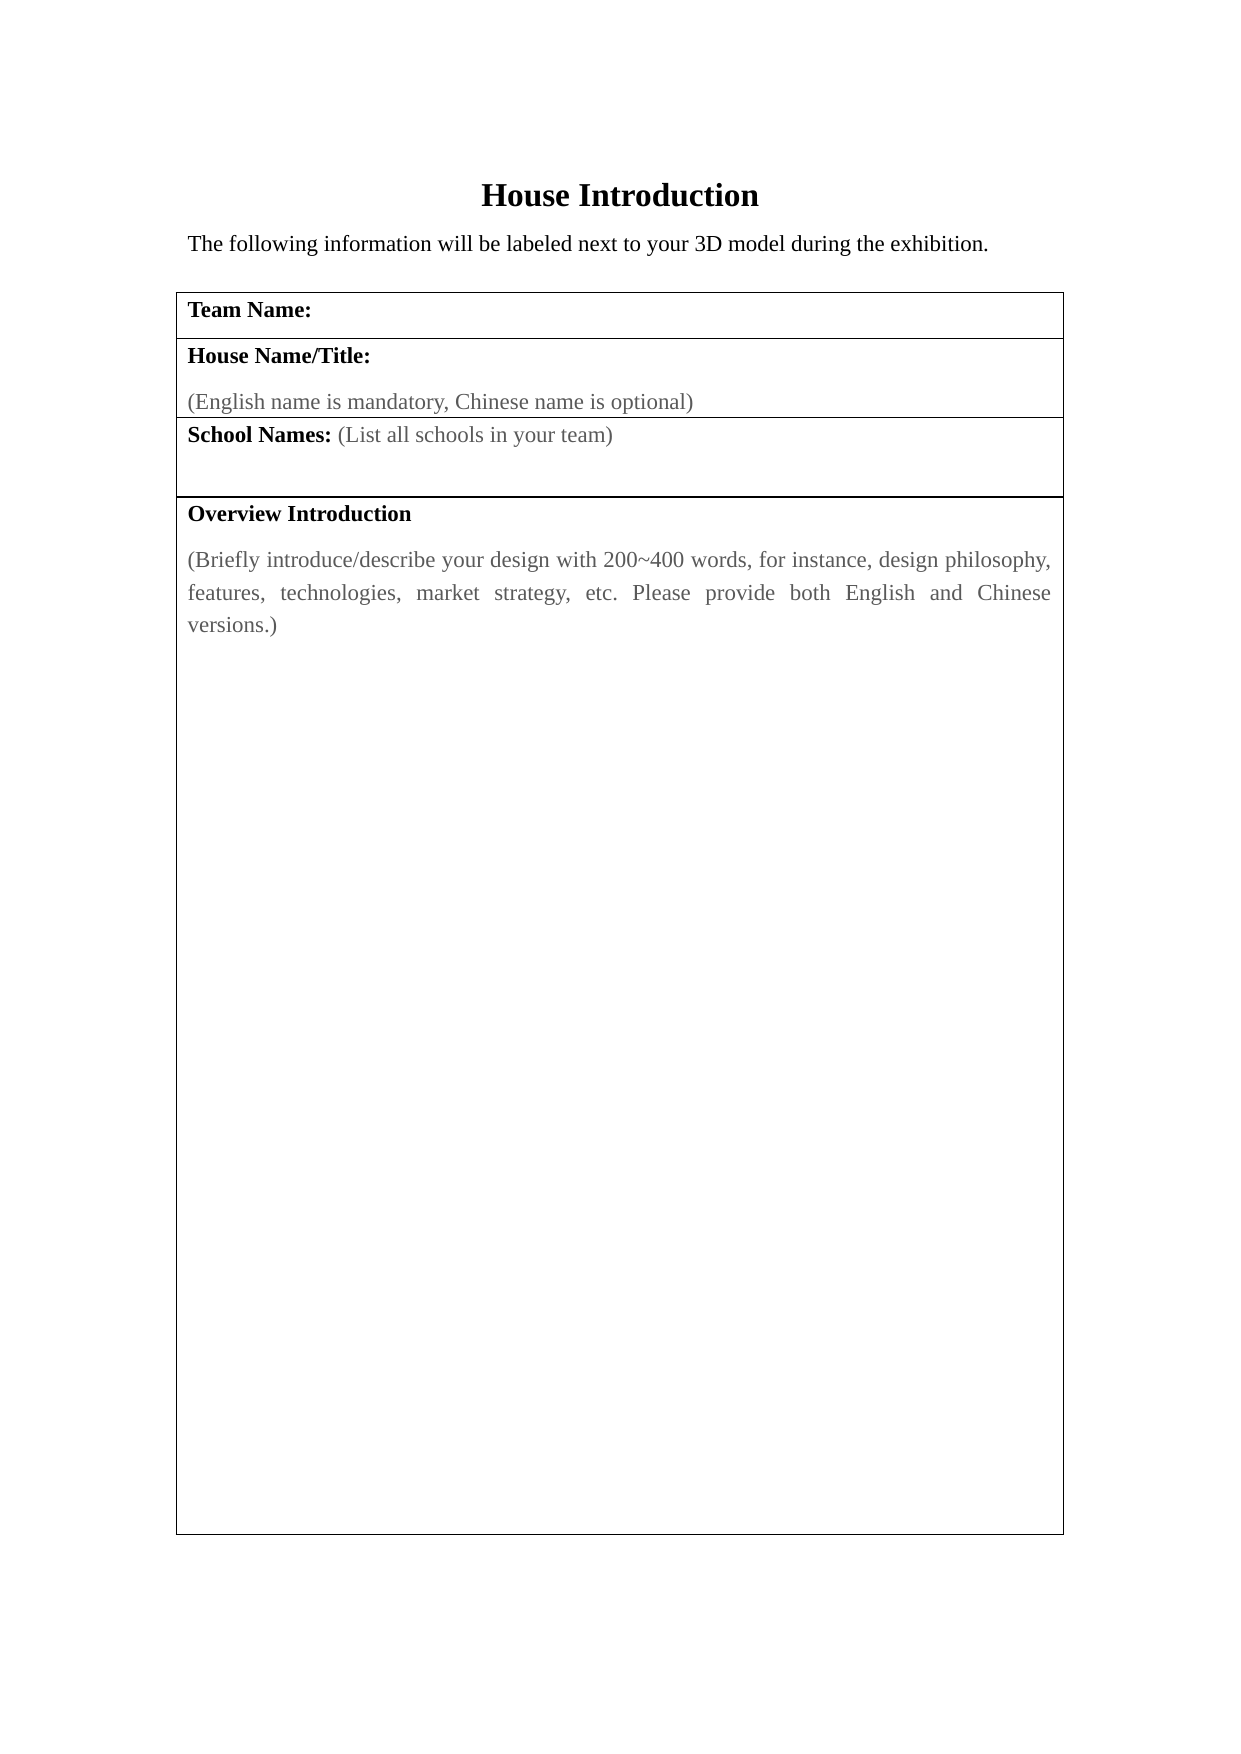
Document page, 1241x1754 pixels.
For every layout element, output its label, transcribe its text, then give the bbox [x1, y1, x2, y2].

table_cell Overview Introduction (Briefly introduce/describe your design with 200~400 words, for instance, design philosophy, features, technologies, market strategy, etc. Please provide both English and Chinese versions.) [177, 498, 1063, 1534]
table_cell House Name/Title: (English name is mandatory, Chinese name is optional) [177, 339, 1063, 417]
table_cell School Names: (List all schools in your team) [177, 418, 1063, 496]
table_header Team Name: [177, 293, 1063, 338]
text House Introduction [187, 162, 1053, 227]
text The following information will be labeled next to your 3D model during the exhibition. [187, 227, 1053, 259]
